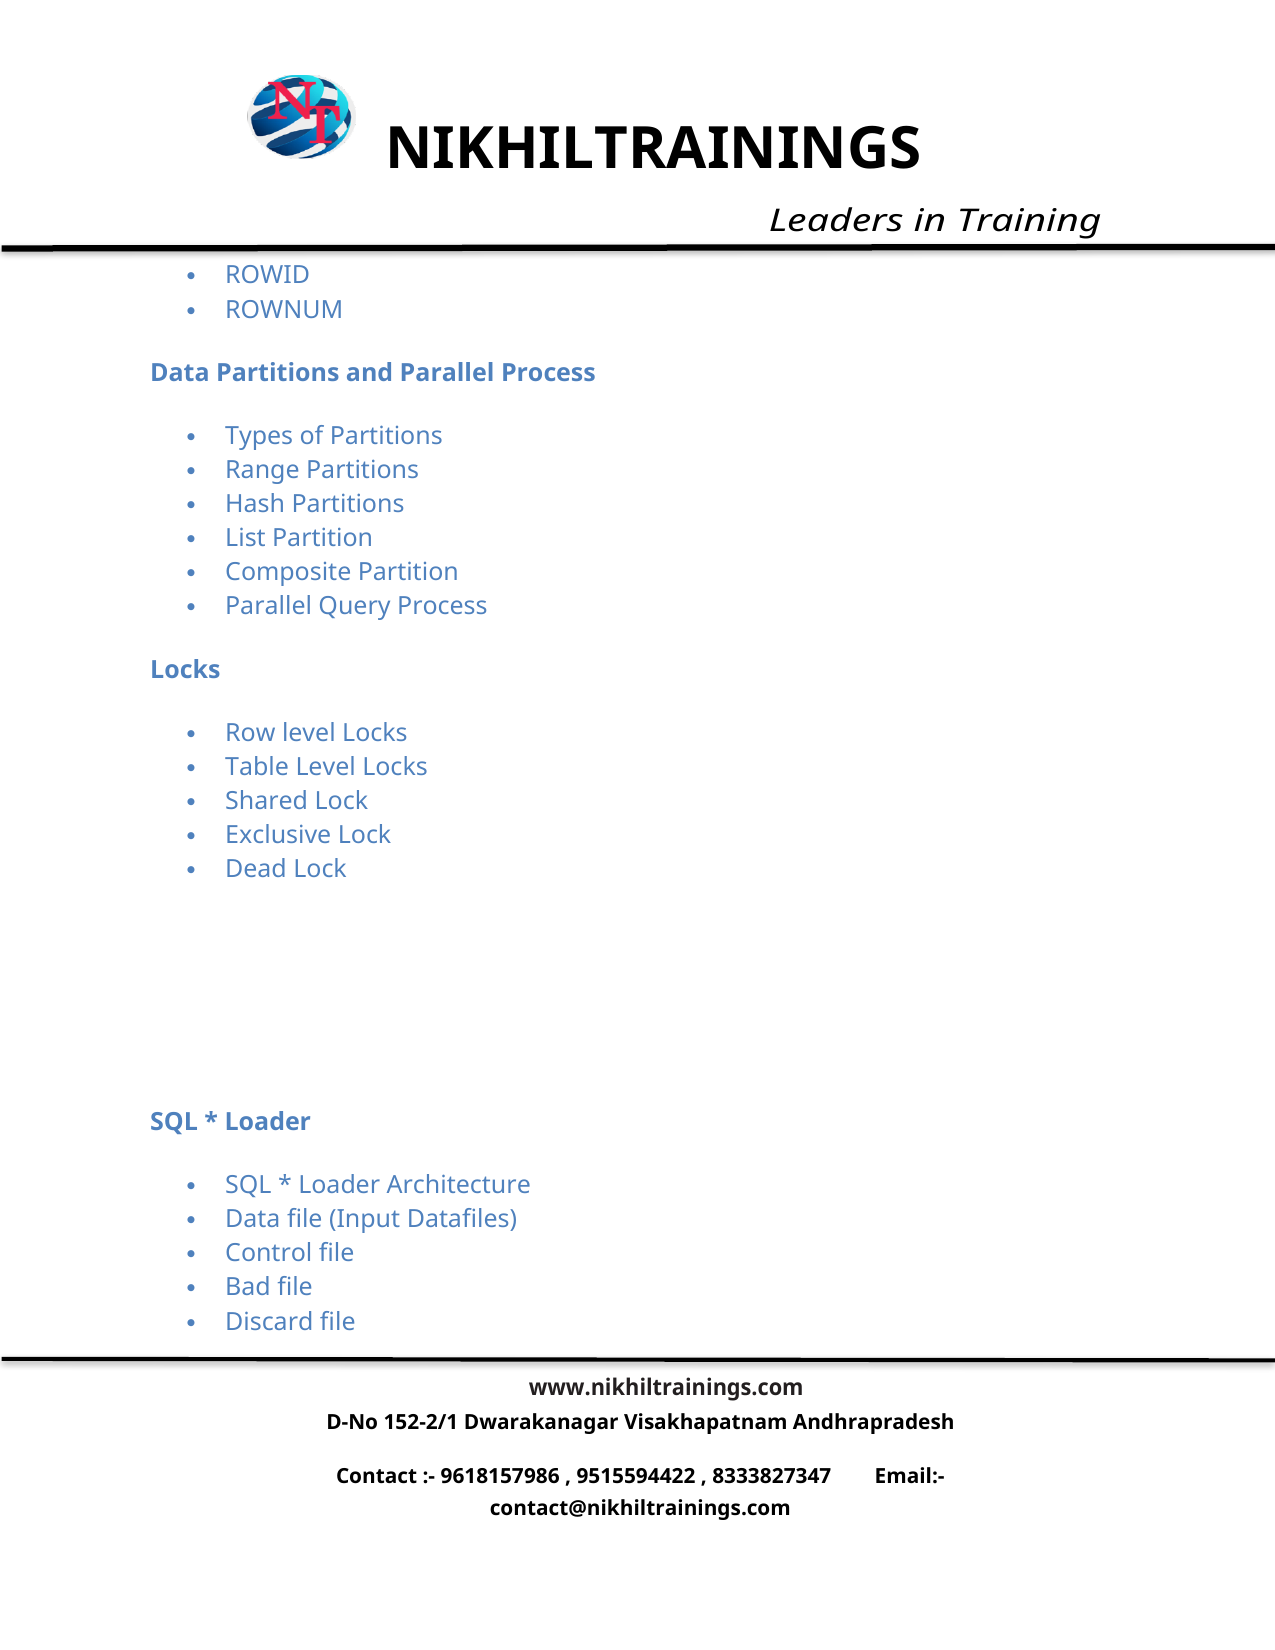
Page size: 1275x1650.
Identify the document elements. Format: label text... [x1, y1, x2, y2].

picture [215, 75, 386, 169]
text SQL * Loader [150, 1104, 1125, 1138]
list Exclusive Lock [187, 817, 1125, 851]
list Discard file [187, 1303, 1125, 1337]
list Dead Lock [187, 851, 1125, 885]
text Locks [150, 651, 1125, 685]
list ROWNUM [187, 291, 1125, 325]
text Data Partitions and Parallel Process [150, 354, 1125, 388]
list Row level Locks [187, 714, 1125, 748]
list SQL * Loader Architecture [187, 1167, 1125, 1201]
list Composite Partition [187, 554, 1125, 588]
list Types of Partitions [187, 418, 1125, 452]
list Hash Partitions [187, 486, 1125, 520]
list Bad file [187, 1269, 1125, 1303]
list Parallel Query Process [187, 588, 1125, 622]
list Control file [187, 1235, 1125, 1269]
list Table Level Locks [187, 748, 1125, 783]
list Shared Lock [187, 783, 1125, 817]
list Range Partitions [187, 452, 1125, 486]
list Data file (Input Datafiles) [187, 1201, 1125, 1235]
list List Partition [187, 520, 1125, 554]
list ROWID [187, 257, 1125, 291]
